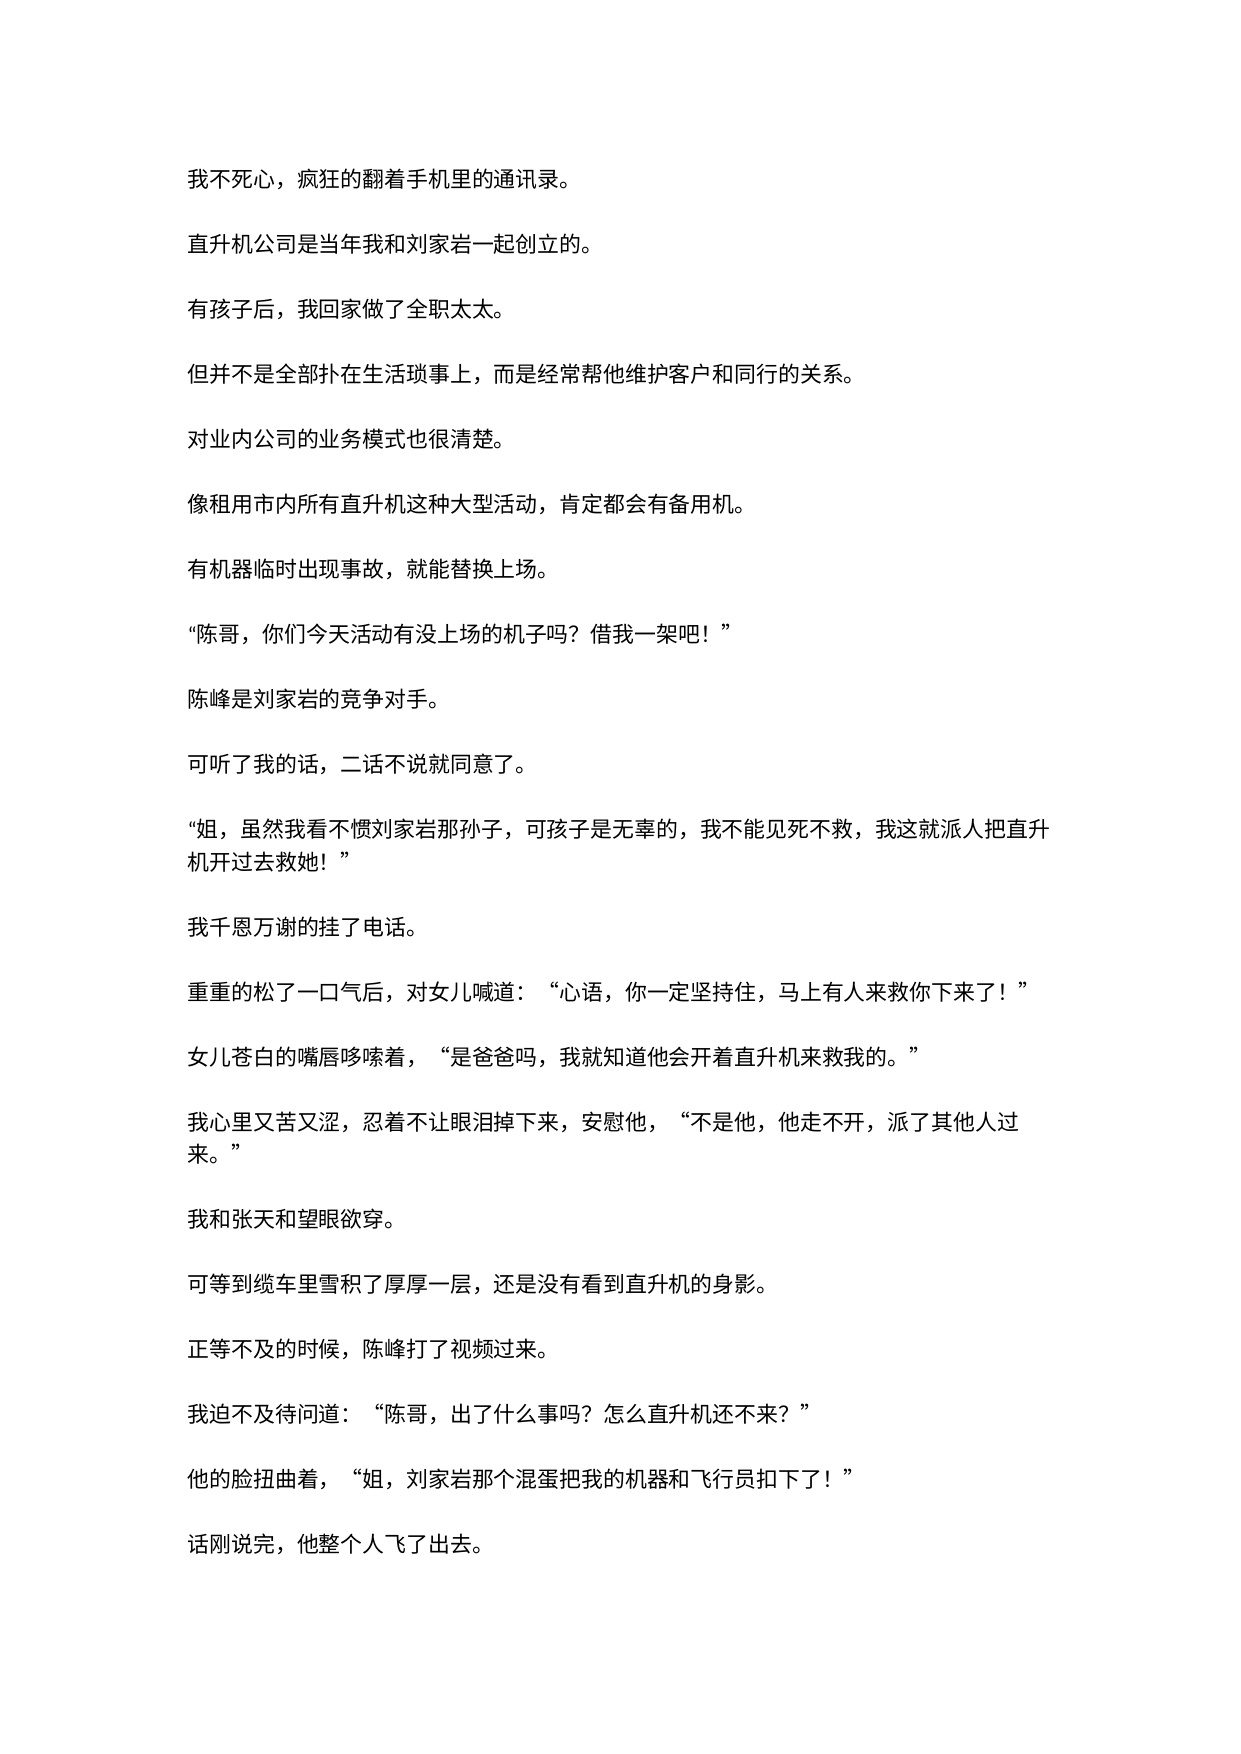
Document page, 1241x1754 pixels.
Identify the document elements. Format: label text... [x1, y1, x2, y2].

text 我迫不及待问道：“陈哥，出了什么事吗？怎么直升机还不来？” [187, 1397, 1053, 1429]
text 正等不及的时候，陈峰打了视频过来。 [187, 1332, 1053, 1364]
text 他的脸扭曲着，“姐，刘家岩那个混蛋把我的机器和飞行员扣下了！” [187, 1462, 1053, 1494]
text 话刚说完，他整个人飞了出去。 [187, 1527, 1053, 1559]
text 可等到缆车里雪积了厚厚一层，还是没有看到直升机的身影。 [187, 1267, 1053, 1299]
text 我和张天和望眼欲穿。 [187, 1202, 1053, 1234]
text “陈哥，你们今天活动有没上场的机子吗？借我一架吧！” [187, 617, 1053, 649]
text 有机器临时出现事故，就能替换上场。 [187, 552, 1053, 584]
text “姐，虽然我看不惯刘家岩那孙子，可孩子是无辜的，我不能见死不救，我这就派人把直升机开过去救她！” [187, 812, 1053, 877]
text 我不死心，疯狂的翻着手机里的通讯录。 [187, 162, 1053, 194]
text 直升机公司是当年我和刘家岩一起创立的。 [187, 227, 1053, 259]
text 重重的松了一口气后，对女儿喊道：“心语，你一定坚持住，马上有人来救你下来了！” [187, 974, 1053, 1007]
text 我千恩万谢的挂了电话。 [187, 909, 1053, 942]
text 可听了我的话，二话不说就同意了。 [187, 747, 1053, 779]
text 陈峰是刘家岩的竞争对手。 [187, 682, 1053, 714]
text 像租用市内所有直升机这种大型活动，肯定都会有备用机。 [187, 487, 1053, 519]
text 女儿苍白的嘴唇哆嗦着，“是爸爸吗，我就知道他会开着直升机来救我的。” [187, 1039, 1053, 1072]
text 对业内公司的业务模式也很清楚。 [187, 422, 1053, 454]
text 有孩子后，我回家做了全职太太。 [187, 292, 1053, 324]
text 但并不是全部扑在生活琐事上，而是经常帮他维护客户和同行的关系。 [187, 357, 1053, 389]
text 我心里又苦又涩，忍着不让眼泪掉下来，安慰他，“不是他，他走不开，派了其他人过来。” [187, 1104, 1053, 1169]
